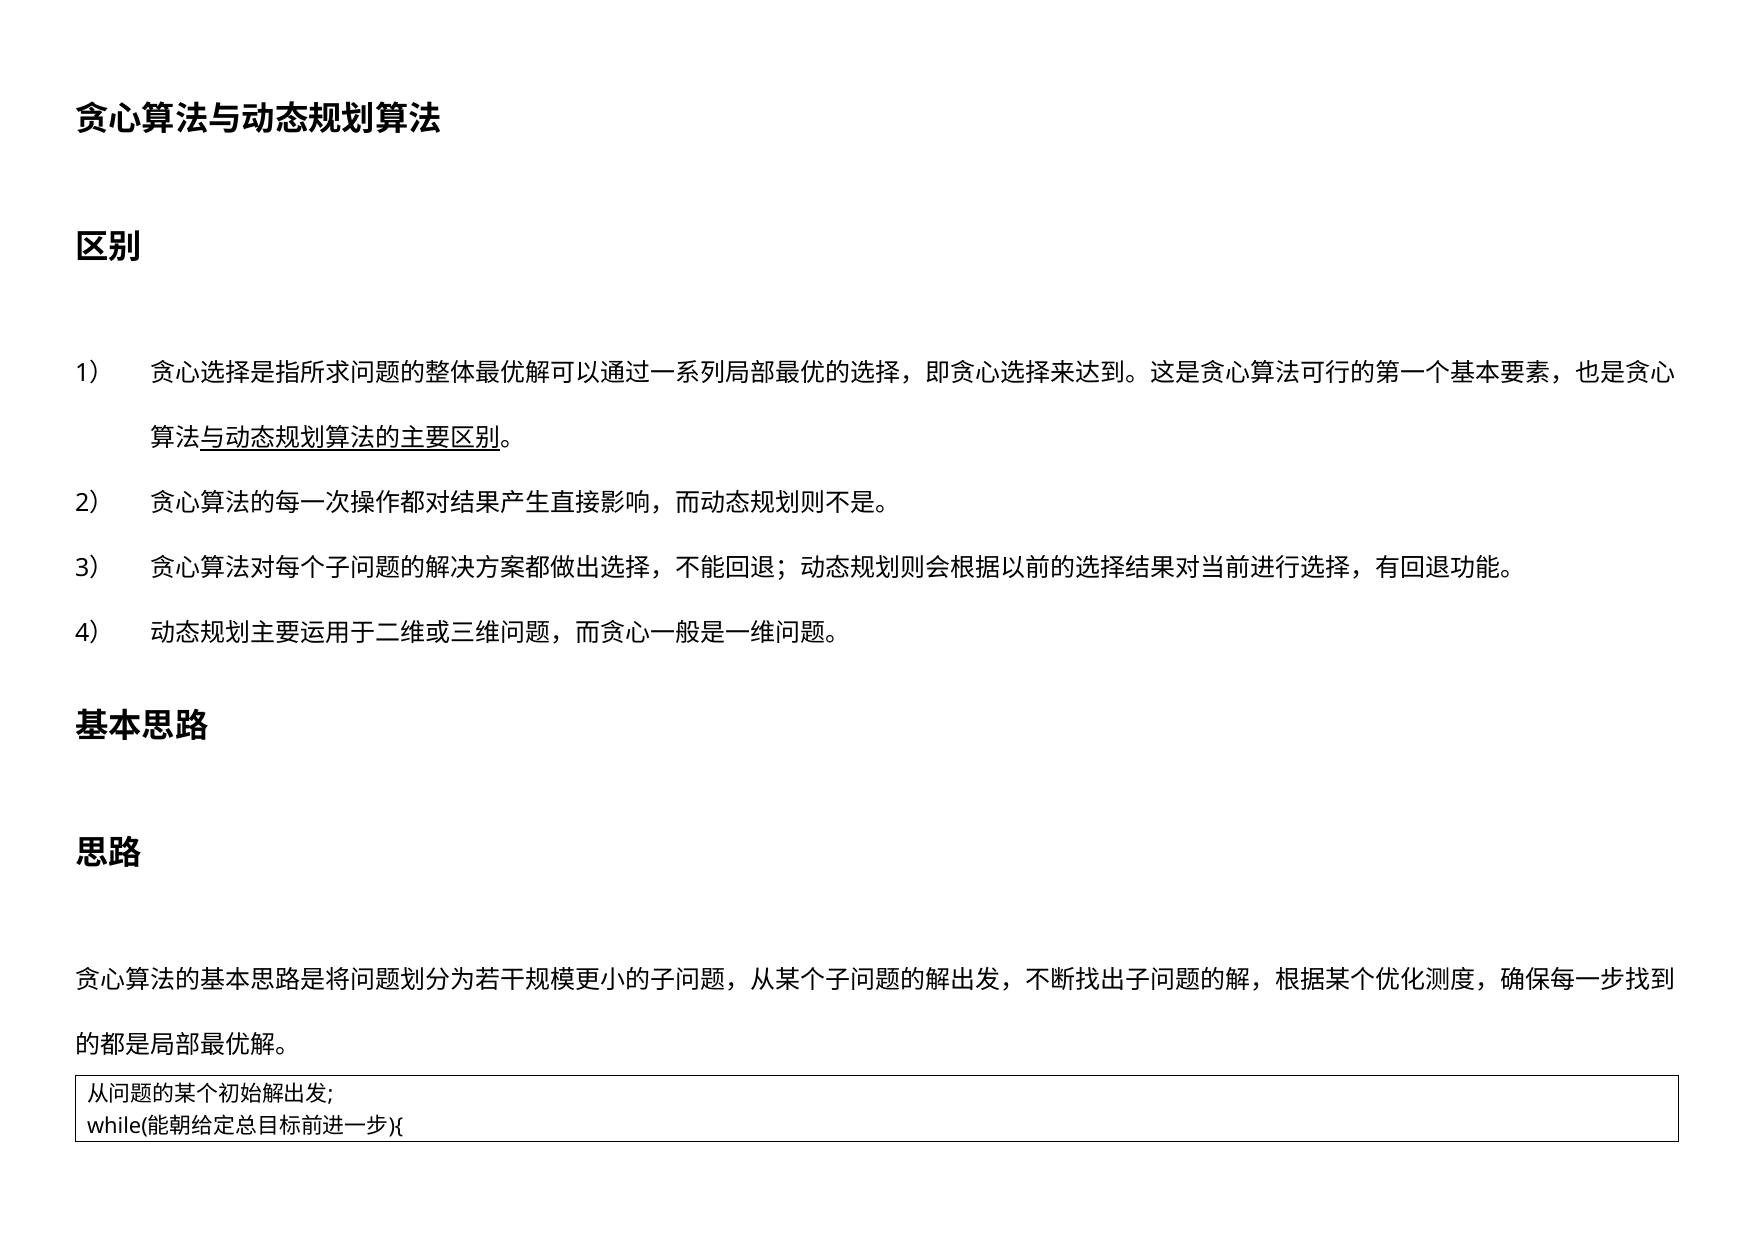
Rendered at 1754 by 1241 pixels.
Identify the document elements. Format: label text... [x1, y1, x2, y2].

list 贪心算法对每个子问题的解决方案都做出选择，不能回退；动态规划则会根据以前的选择结果对当前进行选择，有回退功能。 [75, 533, 1679, 598]
subtitle 基本思路 [75, 690, 1679, 755]
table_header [76, 1076, 1678, 1141]
list 贪心算法的每一次操作都对结果产生直接影响，而动态规划则不是。 [75, 468, 1679, 533]
subtitle 贪心算法与动态规划算法 [75, 84, 1679, 149]
list 贪心选择是指所求问题的整体最优解可以通过一系列局部最优的选择，即贪心选择来达到。这是贪心算法可行的第一个基本要素，也是贪心算法与动态规划算法的主要区别。 [75, 338, 1679, 468]
subtitle 思路 [75, 817, 1679, 882]
text 贪心算法的基本思路是将问题划分为若干规模更小的子问题，从某个子问题的解出发，不断找出子问题的解，根据某个优化测度，确保每一步找到的都是局部最优解。 [75, 945, 1679, 1075]
list 动态规划主要运用于二维或三维问题，而贪心一般是一维问题。 [75, 598, 1679, 663]
subtitle 区别 [75, 211, 1679, 276]
